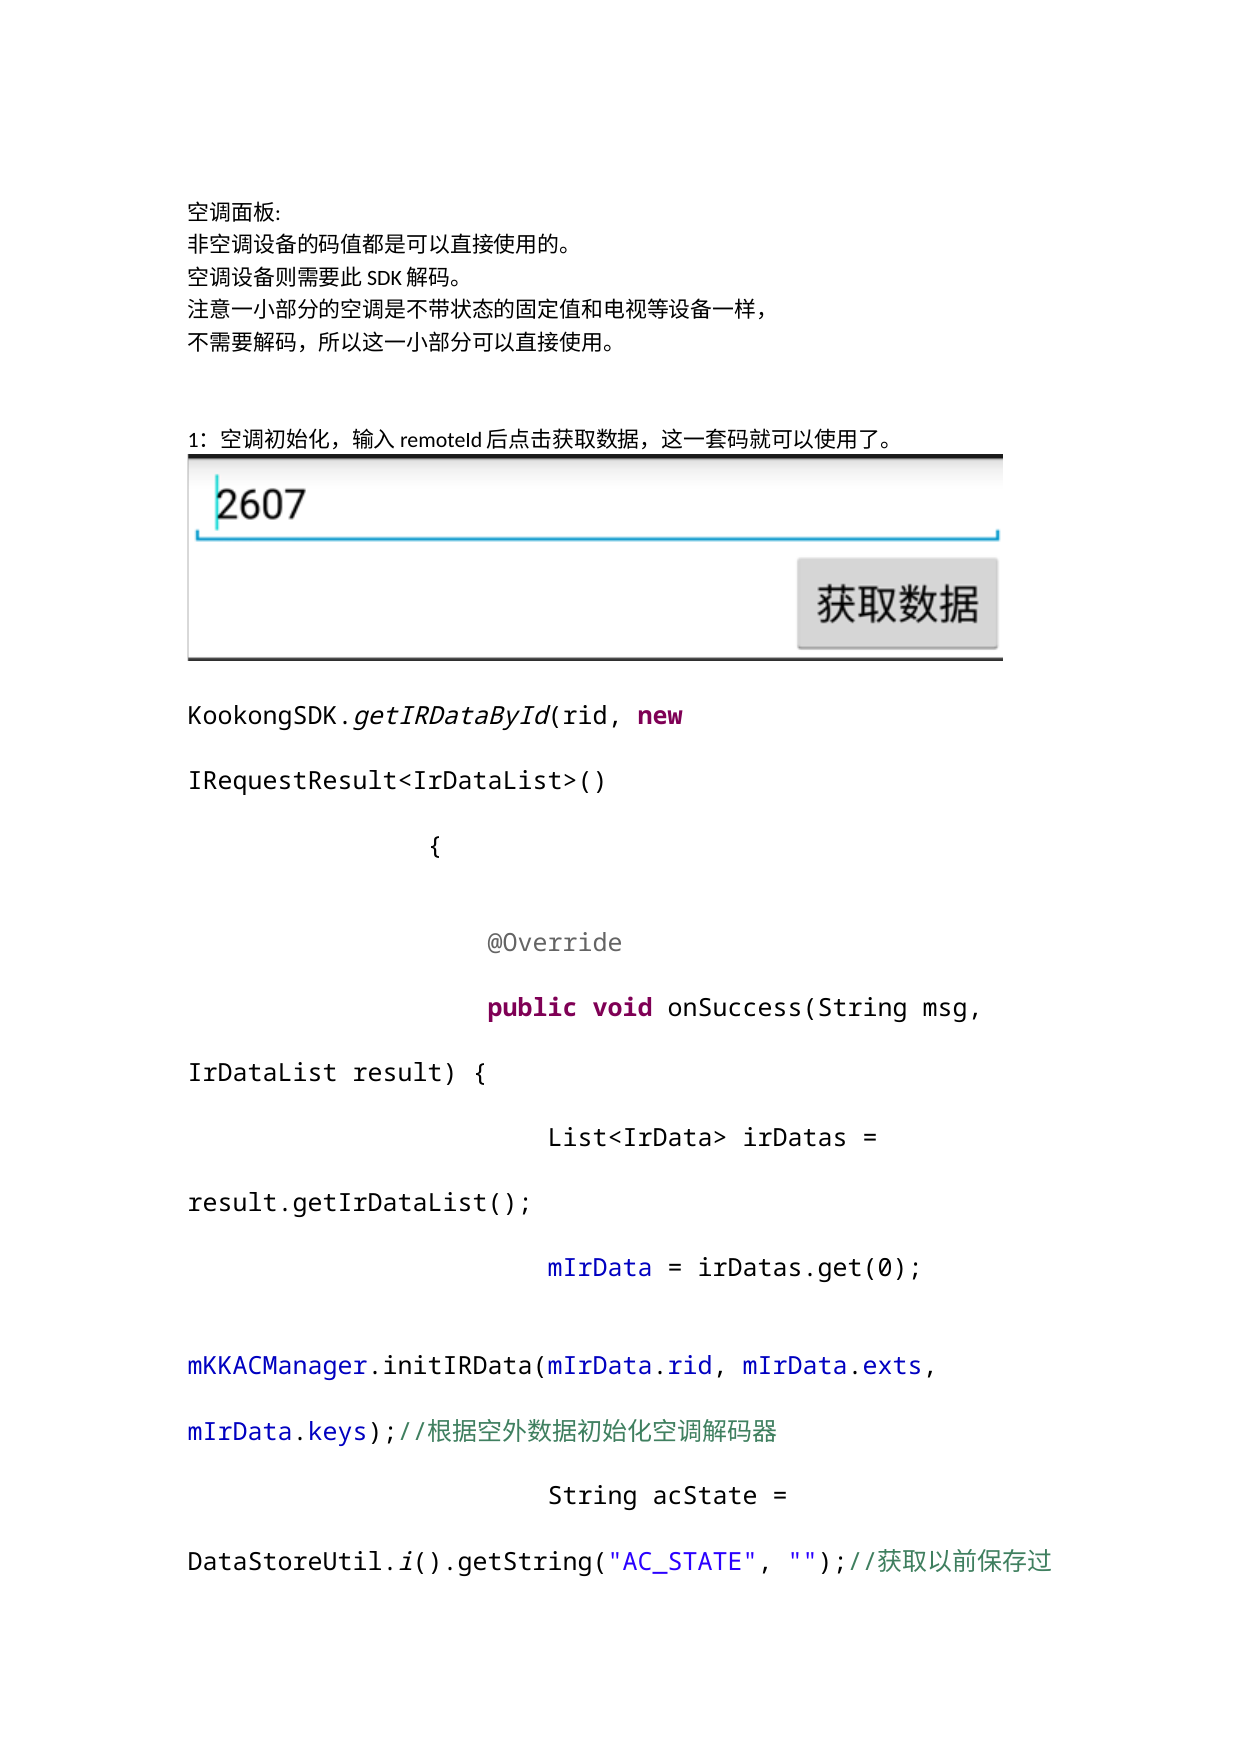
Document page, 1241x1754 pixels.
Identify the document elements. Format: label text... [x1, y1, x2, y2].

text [187, 1462, 1053, 1592]
text List<IrData> irDatas = result.getIrDataList(); [187, 1104, 1053, 1234]
text @Override [187, 909, 1053, 974]
text mKKACManager.initIRData(mIrData.rid, mIrData.exts, mIrData.keys);//根据空外数据初始化空调解码器 [187, 1299, 1053, 1462]
text 1：空调初始化，输入remoteId后点击获取数据，这一套码就可以使用了。 [187, 422, 1053, 454]
text { [187, 812, 1053, 877]
text 非空调设备的码值都是可以直接使用的。 [187, 227, 1053, 259]
text 不需要解码，所以这一小部分可以直接使用。 [187, 324, 1053, 357]
text mIrData = irDatas.get(0); [187, 1234, 1053, 1299]
text 注意一小部分的空调是不带状态的固定值和电视等设备一样， [187, 292, 1053, 324]
text 空调面板: [187, 194, 1053, 227]
text public void onSuccess(String msg, IrDataList result) { [187, 974, 1053, 1104]
picture [187, 454, 1003, 661]
text 空调设备则需要此SDK解码。 [187, 259, 1053, 292]
